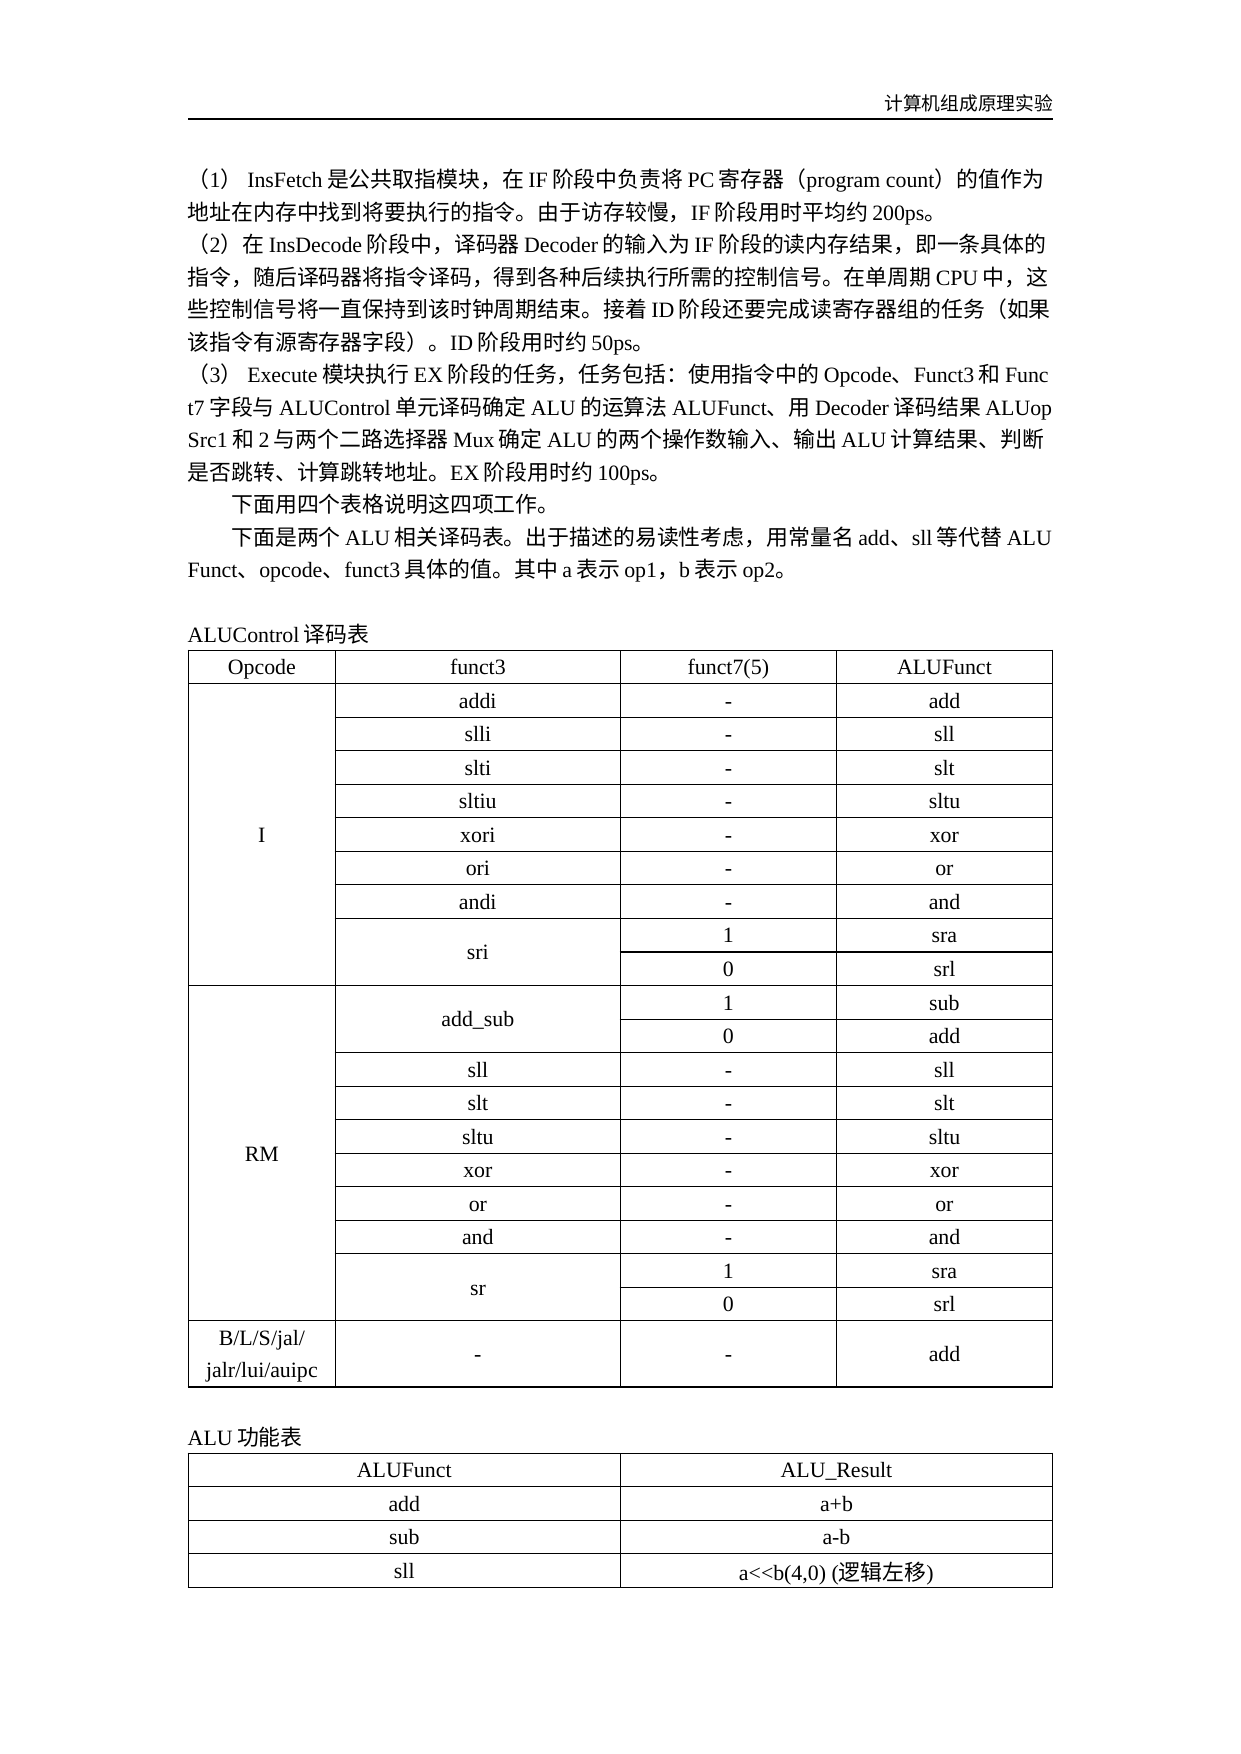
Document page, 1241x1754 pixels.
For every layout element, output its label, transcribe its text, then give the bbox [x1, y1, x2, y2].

table_cell add [189, 1487, 620, 1519]
table_header funct3 [336, 651, 620, 683]
table_cell or [837, 1187, 1052, 1220]
table_cell andi [336, 885, 620, 918]
table_cell slli [336, 718, 620, 750]
table_header funct7(5) [621, 651, 836, 683]
table_header ALUFunct [189, 1454, 620, 1486]
table_cell - [621, 1221, 836, 1253]
table_cell I [189, 684, 335, 985]
table_cell sub [837, 986, 1052, 1018]
table_cell - [621, 1053, 836, 1086]
table_cell sll [837, 718, 1052, 750]
table_cell sltu [837, 785, 1052, 817]
table_cell and [837, 1221, 1052, 1253]
table_cell 1 [621, 1254, 836, 1287]
table_cell - [621, 684, 836, 717]
text 下面用四个表格说明这四项工作。 [187, 487, 1053, 519]
text ALUControl译码表 [187, 617, 1053, 649]
table_cell sri [336, 919, 620, 985]
table_cell add [837, 684, 1052, 717]
table_cell - [621, 1120, 836, 1153]
text （2）在InsDecode阶段中，译码器Decoder的输入为IF阶段的读内存结果，即一条具体的指令，随后译码器将指令译码，得到各种后续执行所需的控制信号。在单周期CPU中，这些控制信号将一直保持到该时钟周期结束。接着ID阶段还要完成读寄存器组的任务（如果该指令有源寄存器字段）。ID阶段用时约50ps。 [187, 227, 1053, 357]
table_cell sub [189, 1521, 620, 1553]
table_cell slt [837, 751, 1052, 784]
text （3） Execute模块执行EX阶段的任务，任务包括：使用指令中的Opcode、Funct3和Funct7字段与ALUControl单元译码确定ALU的运算法ALUFunct、用Decoder译码结果ALUopSrc1和2与两个二路选择器Mux确定ALU的两个操作数输入、输出ALU计算结果、判断是否跳转、计算跳转地址。EX阶段用时约100ps。 [187, 357, 1053, 487]
table_cell sltu [336, 1120, 620, 1153]
table_cell slti [336, 751, 620, 784]
table_cell srl [837, 953, 1052, 985]
table_cell B/L/S/jal/jalr/lui/auipc [189, 1321, 335, 1386]
text （1） InsFetch是公共取指模块，在IF阶段中负责将PC寄存器（program count）的值作为地址在内存中找到将要执行的指令。由于访存较慢，IF阶段用时平均约200ps。 [187, 162, 1053, 227]
table_cell - [336, 1321, 620, 1386]
table_cell xor [837, 818, 1052, 851]
table_cell 1 [621, 986, 836, 1018]
text ALU功能表 [187, 1420, 1053, 1452]
table_cell - [621, 852, 836, 884]
table_cell or [336, 1187, 620, 1220]
table_cell - [621, 885, 836, 918]
table_cell sra [837, 919, 1052, 951]
table_cell slt [837, 1087, 1052, 1119]
table_cell sll [336, 1053, 620, 1086]
table_cell 0 [621, 953, 836, 985]
table_cell - [621, 718, 836, 750]
table_cell add [837, 1020, 1052, 1052]
table_cell srl [837, 1288, 1052, 1320]
table_cell sltu [837, 1120, 1052, 1153]
table_cell - [621, 1087, 836, 1119]
table_cell sra [837, 1254, 1052, 1287]
table_cell and [336, 1221, 620, 1253]
table_cell a-b [621, 1521, 1052, 1553]
table_cell or [837, 852, 1052, 884]
table_cell xori [336, 818, 620, 851]
table_cell add_sub [336, 986, 620, 1052]
table_cell - [621, 785, 836, 817]
table_cell and [837, 885, 1052, 918]
table_cell - [621, 1154, 836, 1186]
table_cell 1 [621, 919, 836, 951]
table_header Opcode [189, 651, 335, 683]
table_cell 0 [621, 1020, 836, 1052]
table_cell addi [336, 684, 620, 717]
table_cell a+b [621, 1487, 1052, 1519]
table_cell ori [336, 852, 620, 884]
table_cell sr [336, 1254, 620, 1320]
table_cell add [837, 1321, 1052, 1386]
text 下面是两个ALU相关译码表。出于描述的易读性考虑，用常量名add、sll等代替ALUFunct、opcode、funct3具体的值。其中a表示op1，b表示op2。 [187, 519, 1053, 584]
table_cell 0 [621, 1288, 836, 1320]
table_cell RM [189, 986, 335, 1320]
table_header ALUFunct [837, 651, 1052, 683]
table_cell xor [336, 1154, 620, 1186]
table_cell a<<b(4,0) (逻辑左移) [621, 1554, 1052, 1587]
table_cell sll [189, 1554, 620, 1587]
table_cell slt [336, 1087, 620, 1119]
table_cell sll [837, 1053, 1052, 1086]
table_cell - [621, 818, 836, 851]
table_cell - [621, 1187, 836, 1220]
table_header ALU_Result [621, 1454, 1052, 1486]
table_cell sltiu [336, 785, 620, 817]
table_cell xor [837, 1154, 1052, 1186]
table_cell - [621, 1321, 836, 1386]
table_cell - [621, 751, 836, 784]
